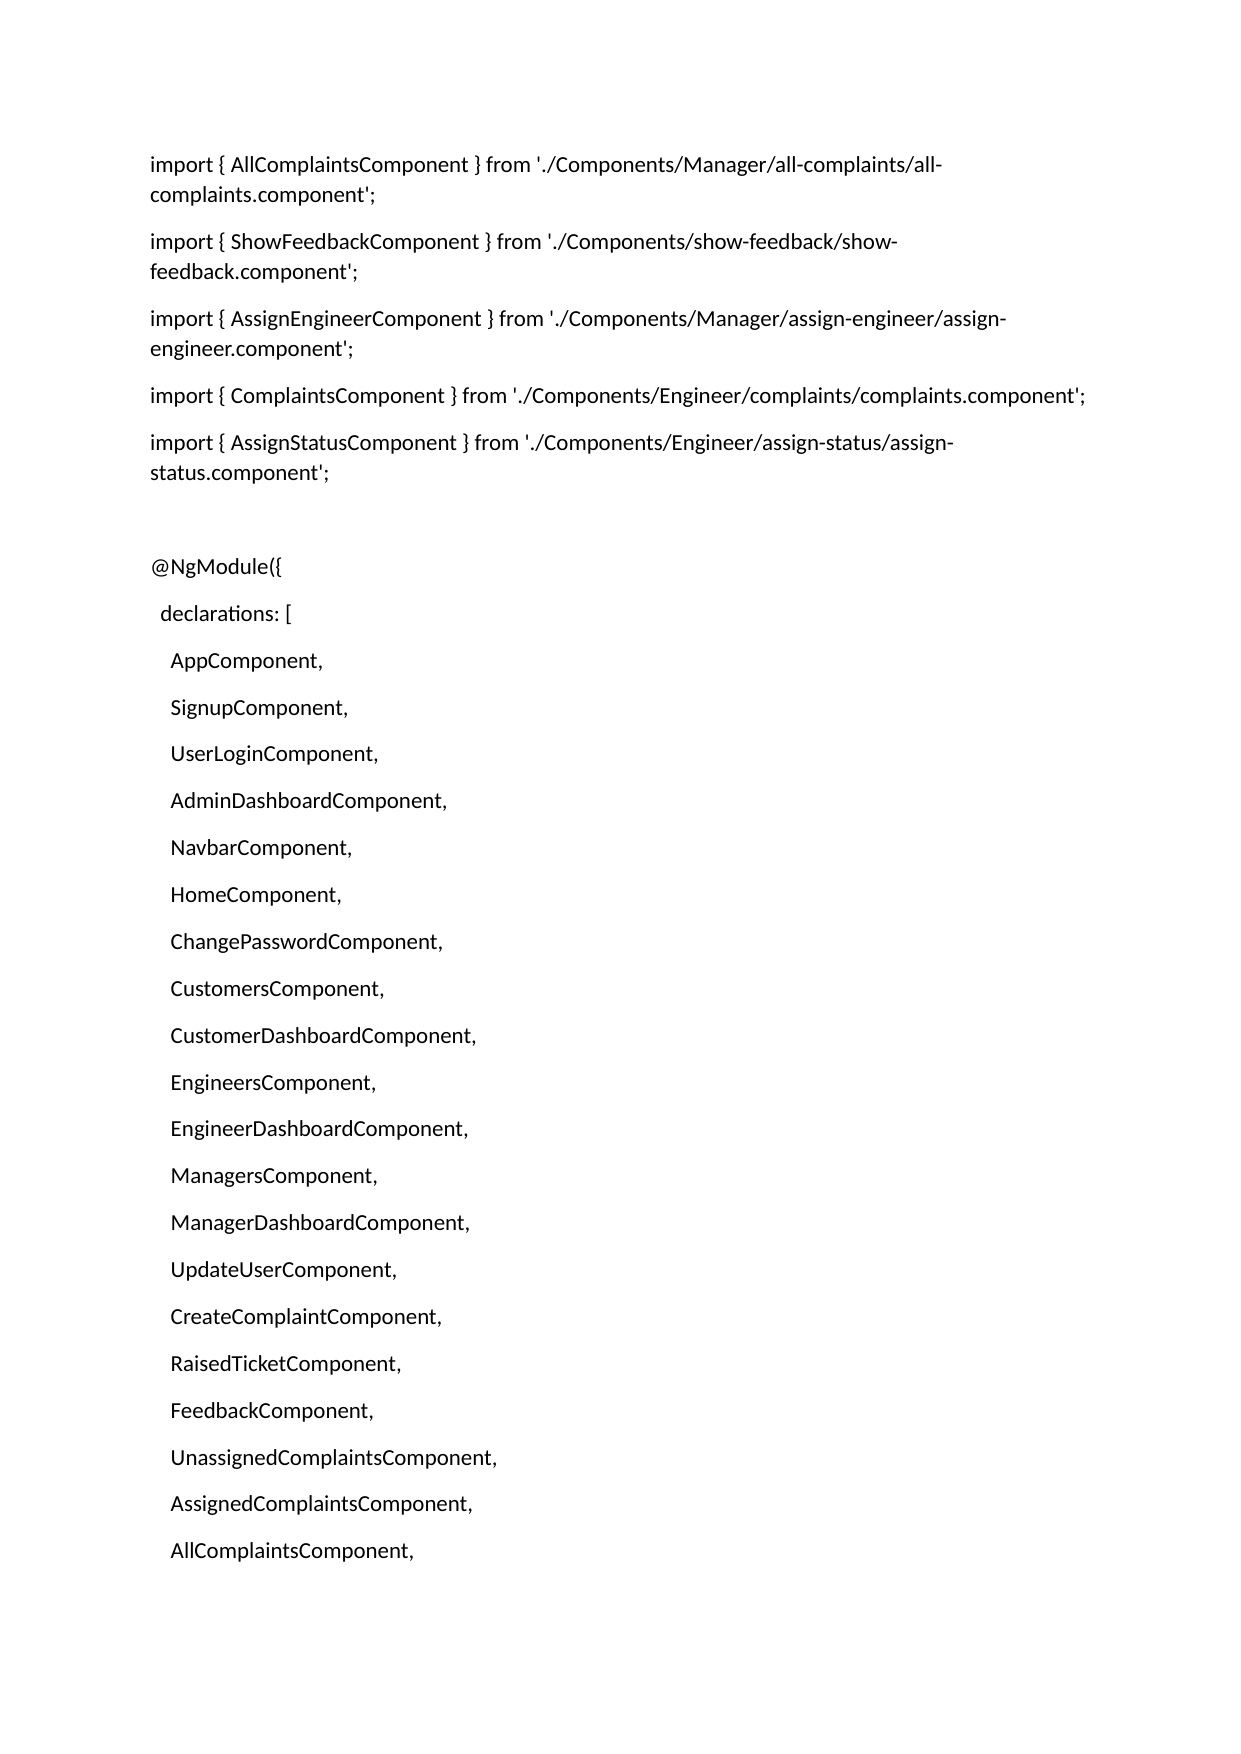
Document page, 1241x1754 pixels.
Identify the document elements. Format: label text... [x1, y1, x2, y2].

text ManagersComponent, [150, 1161, 1090, 1189]
text HomeComponent, [150, 880, 1090, 908]
text import { ComplaintsComponent } from './Components/Engineer/complaints/complaints.component'; [150, 381, 1090, 409]
text AppComponent, [150, 646, 1090, 674]
text ChangePasswordComponent, [150, 927, 1090, 955]
text UnassignedComplaintsComponent, [150, 1443, 1090, 1471]
text import { AllComplaintsComponent } from './Components/Manager/all-complaints/all-complaints.component'; [150, 150, 1090, 208]
text AllComplaintsComponent, [150, 1536, 1090, 1564]
text SignupComponent, [150, 693, 1090, 721]
text import { AssignEngineerComponent } from './Components/Manager/assign-engineer/assign-engineer.component'; [150, 304, 1090, 362]
text ManagerDashboardComponent, [150, 1208, 1090, 1236]
text CustomerDashboardComponent, [150, 1021, 1090, 1049]
text import { AssignStatusComponent } from './Components/Engineer/assign-status/assign-status.component'; [150, 428, 1090, 486]
text @NgModule({ [150, 552, 1090, 580]
text AdminDashboardComponent, [150, 786, 1090, 814]
text NavbarComponent, [150, 833, 1090, 861]
text import { ShowFeedbackComponent } from './Components/show-feedback/show-feedback.component'; [150, 227, 1090, 285]
text UserLoginComponent, [150, 739, 1090, 768]
text declarations: [ [150, 599, 1090, 627]
text CustomersComponent, [150, 974, 1090, 1002]
text RaisedTicketComponent, [150, 1349, 1090, 1377]
text UpdateUserComponent, [150, 1255, 1090, 1283]
text CreateComplaintComponent, [150, 1302, 1090, 1330]
text EngineersComponent, [150, 1068, 1090, 1096]
text AssignedComplaintsComponent, [150, 1489, 1090, 1518]
text FeedbackComponent, [150, 1396, 1090, 1424]
text EngineerDashboardComponent, [150, 1114, 1090, 1143]
